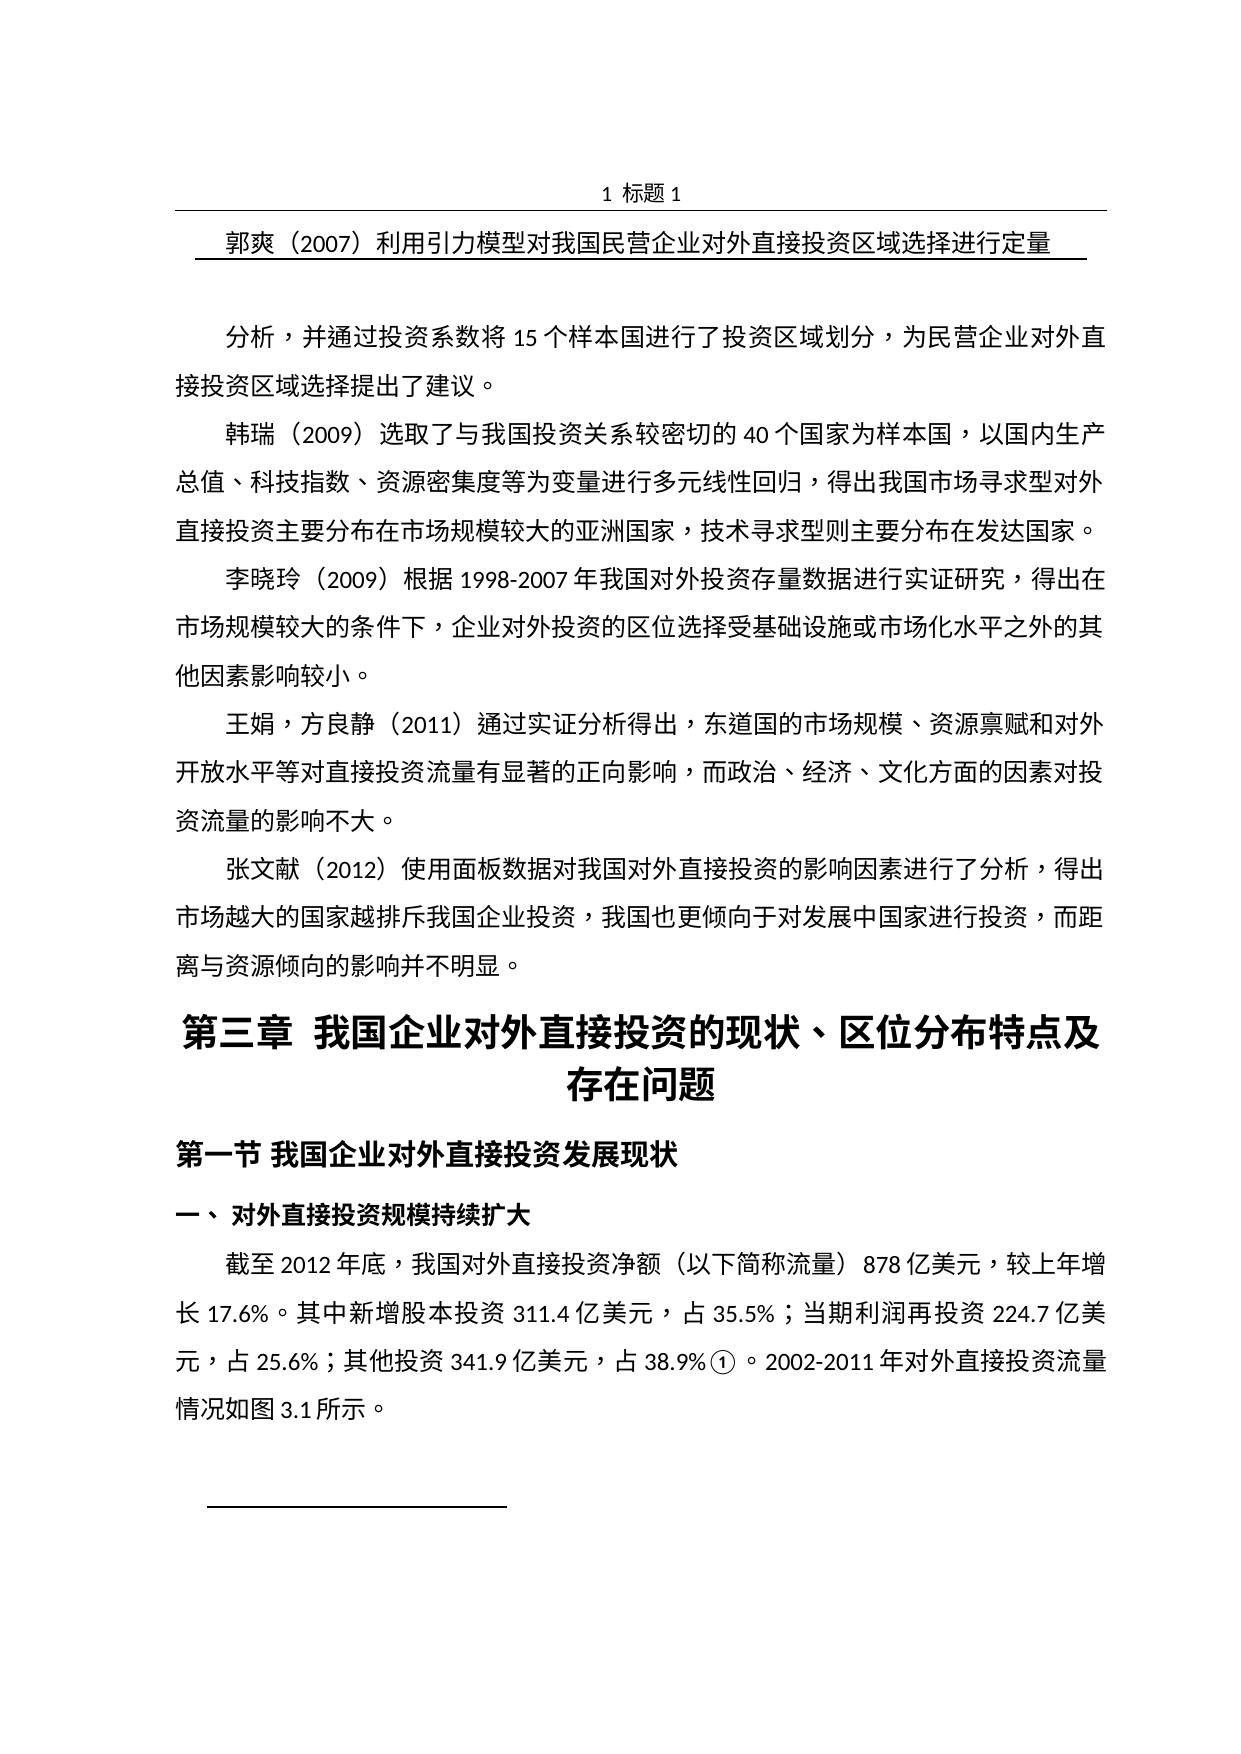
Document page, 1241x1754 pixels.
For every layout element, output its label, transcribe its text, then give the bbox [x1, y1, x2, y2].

text 李晓玲（2009）根据1998-2007年我国对外投资存量数据进行实证研究，得出在市场规模较大的条件下，企业对外投资的区位选择受基础设施或市场化水平之外的其他因素影响较小。 [175, 546, 1107, 691]
subtitle 第一节 我国企业对外直接投资发展现状 [175, 1134, 1107, 1173]
text 分析，并通过投资系数将15个样本国进行了投资区域划分，为民营企业对外直接投资区域选择提出了建议。 [175, 305, 1107, 401]
text 张文献（2012）使用面板数据对我国对外直接投资的影响因素进行了分析，得出市场越大的国家越排斥我国企业投资，我国也更倾向于对发展中国家进行投资，而距离与资源倾向的影响并不明显。 [175, 836, 1107, 981]
text 郭爽（2007）利用引力模型对我国民营企业对外直接投资区域选择进行定量 [175, 211, 1107, 259]
subtitle 一、 对外直接投资规模持续扩大 [175, 1198, 1107, 1232]
subtitle 第三章 我国企业对外直接投资的现状、区位分布特点及存在问题 [175, 1006, 1107, 1110]
text 韩瑞（2009）选取了与我国投资关系较密切的40个国家为样本国，以国内生产总值、科技指数、资源密集度等为变量进行多元线性回归，得出我国市场寻求型对外直接投资主要分布在市场规模较大的亚洲国家，技术寻求型则主要分布在发达国家。 [175, 401, 1107, 546]
text 截至2012年底，我国对外直接投资净额（以下简称流量）878亿美元，较上年增长17.6%。其中新增股本投资311.4亿美元，占35.5%；当期利润再投资224.7亿美元，占25.6%；其他投资341.9亿美元，占38.9%①。2002-2011年对外直接投资流量情况如图3.1所示。 [175, 1232, 1107, 1425]
text 王娟，方良静（2011）通过实证分析得出，东道国的市场规模、资源禀赋和对外开放水平等对直接投资流量有显著的正向影响，而政治、经济、文化方面的因素对投资流量的影响不大。 [175, 691, 1107, 836]
